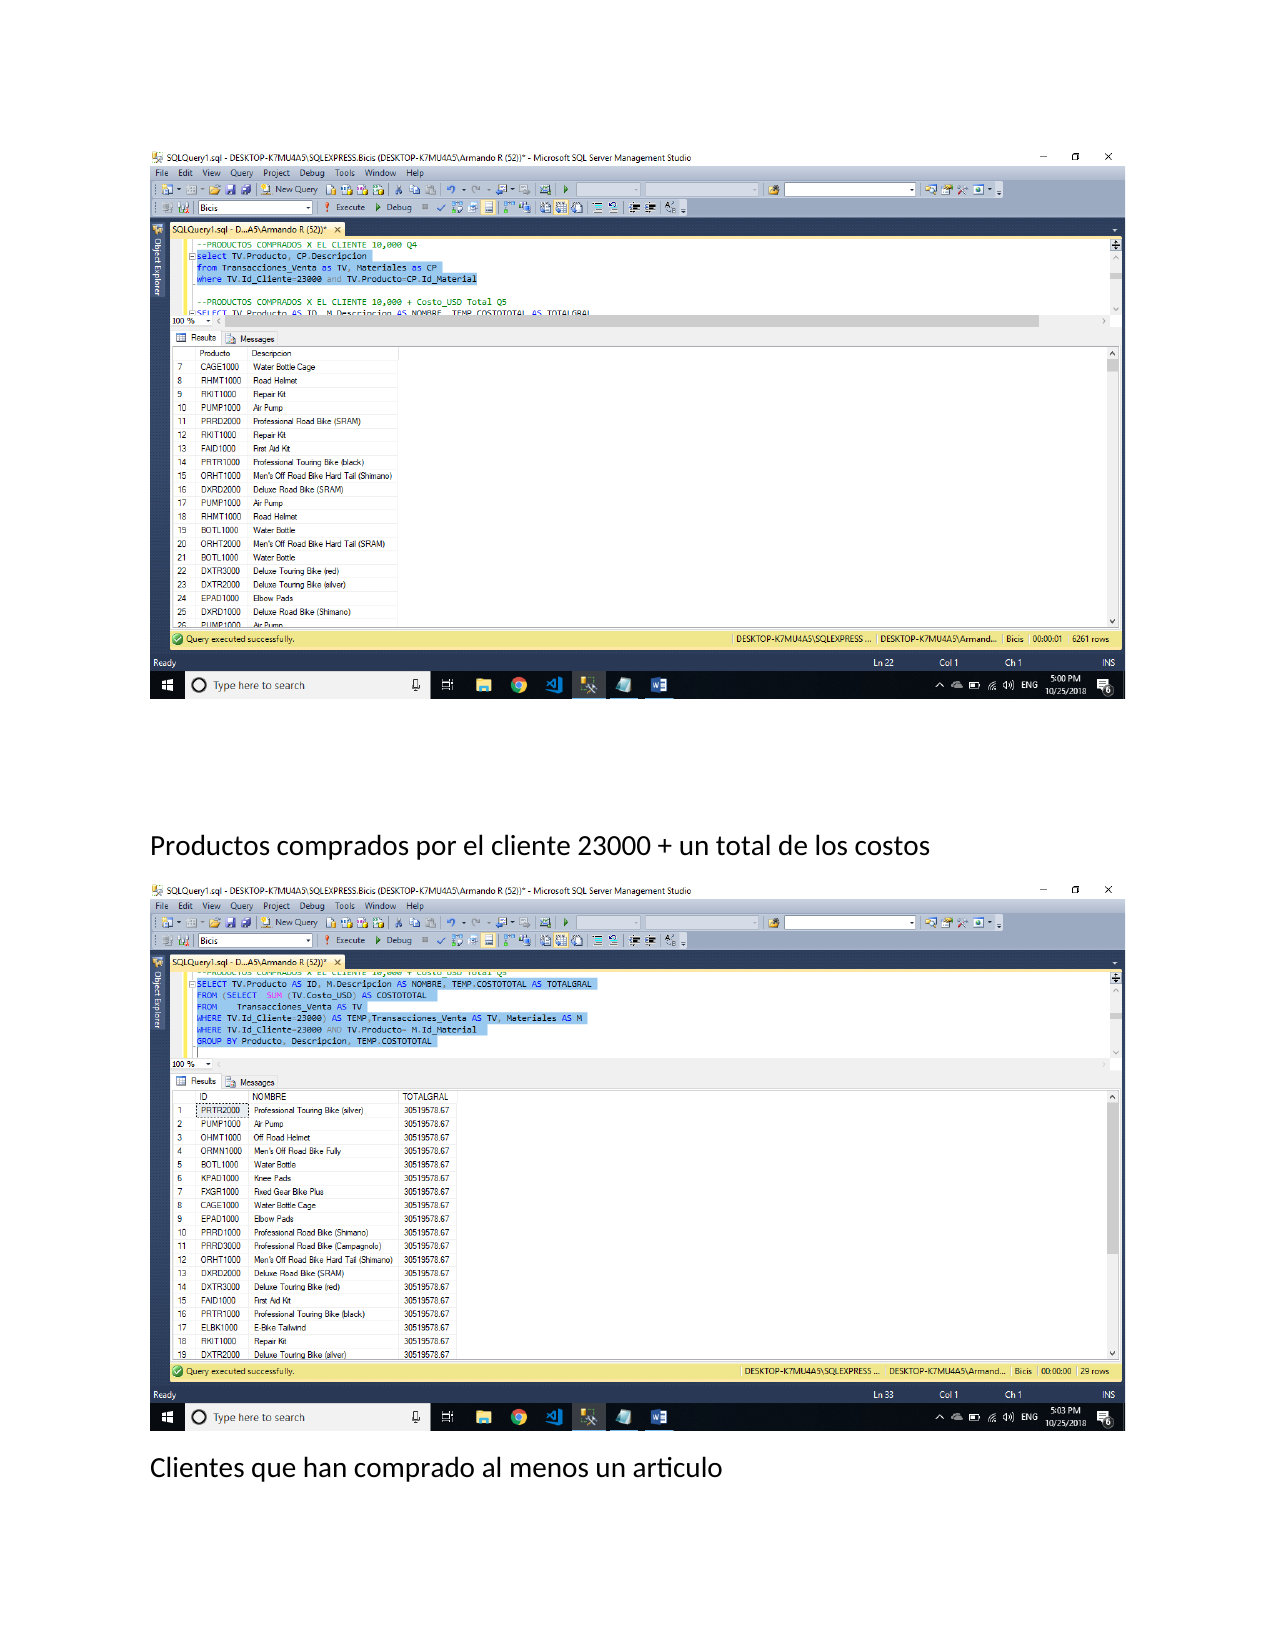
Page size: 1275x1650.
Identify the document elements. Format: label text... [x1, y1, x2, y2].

picture [150, 882, 1125, 1431]
picture [150, 150, 1125, 699]
text Productos comprados por el cliente 23000 + un total de los costos [150, 827, 1125, 863]
text Clientes que han comprado al menos un articulo [150, 1449, 1125, 1485]
